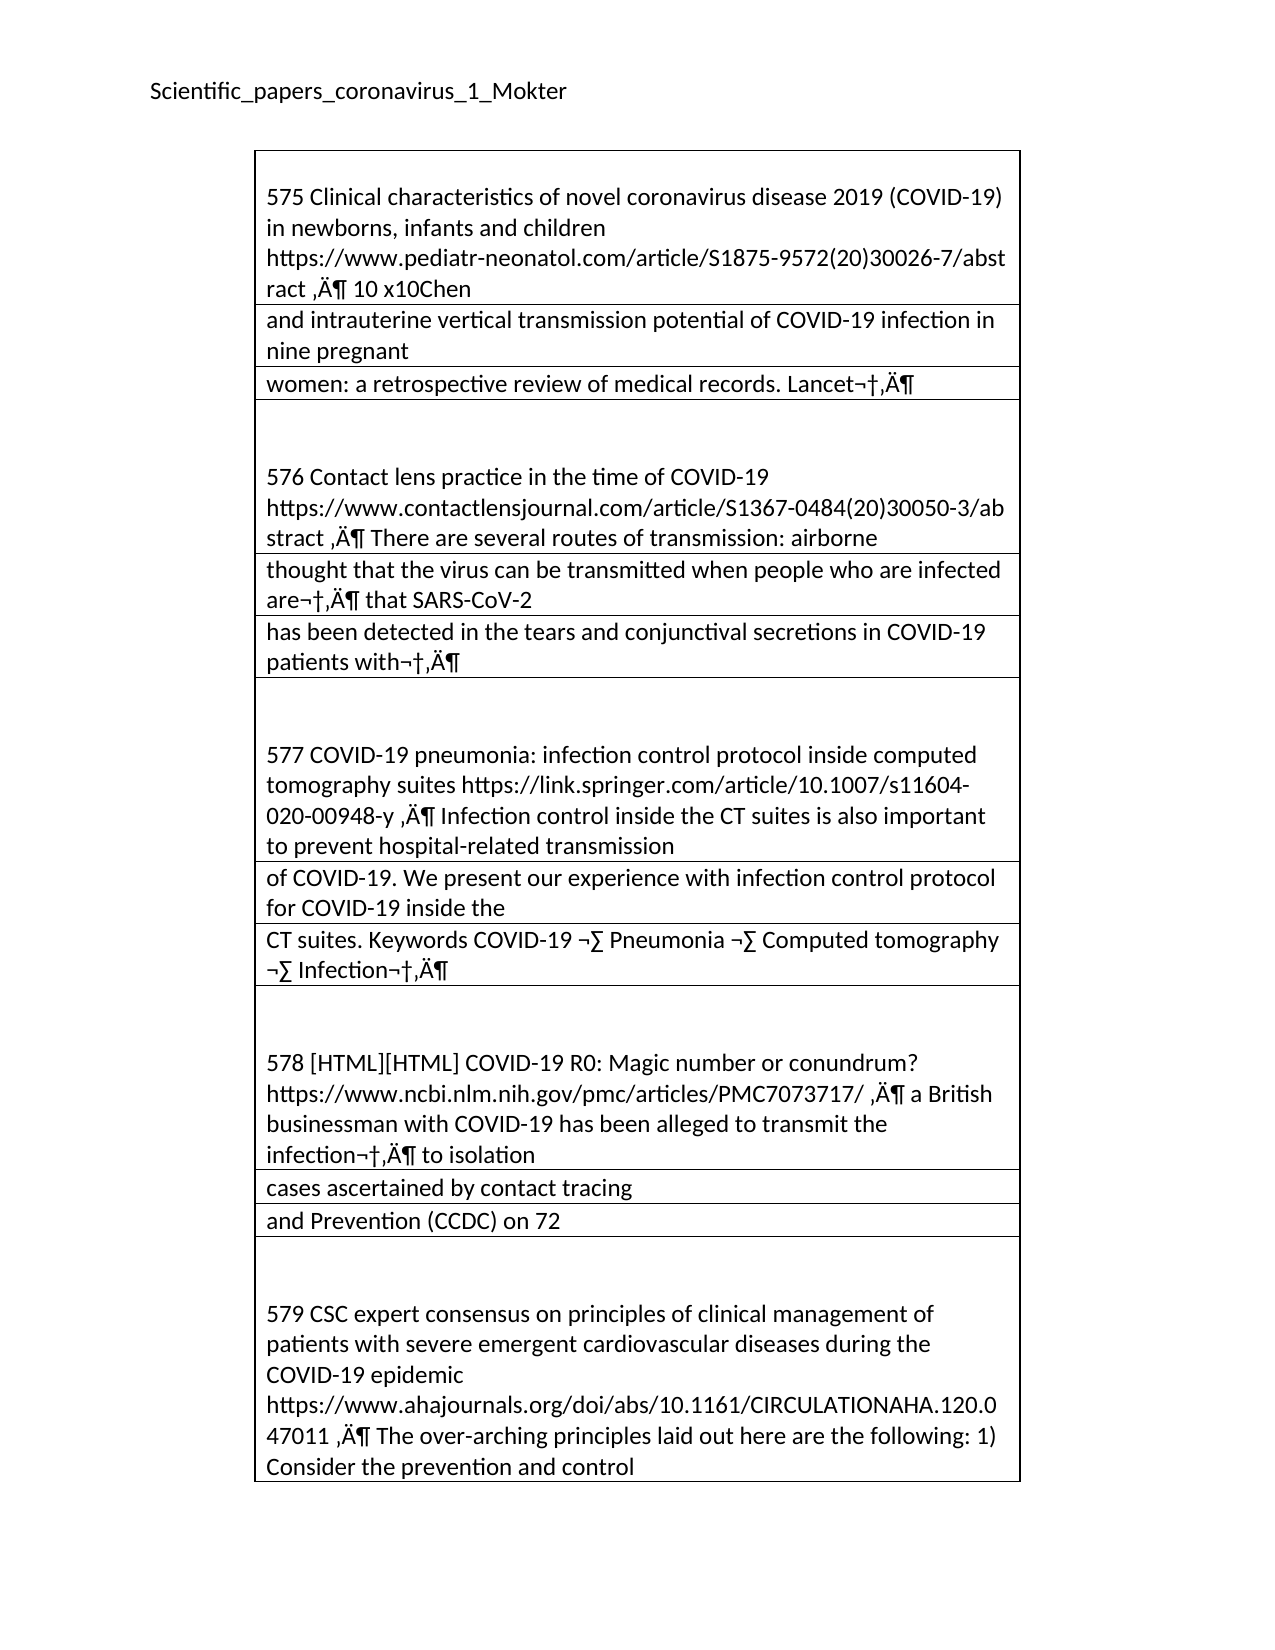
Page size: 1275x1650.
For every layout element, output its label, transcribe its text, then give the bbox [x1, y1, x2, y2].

table_cell 577 COVID-19 pneumonia: infection control protocol inside computed tomography suites https://link.springer.com/article/10.1007/s11604-020-00948-y ‚Ä¶ Infection control inside the CT suites is also important to prevent hospital-related transmission [256, 678, 1019, 861]
table_cell CT suites. Keywords COVID-19 ¬∑ Pneumonia ¬∑ Computed tomography ¬∑ Infection¬†‚Ä¶ [256, 924, 1019, 985]
table_cell and Prevention (CCDC) on 72 [256, 1204, 1019, 1236]
table_cell cases ascertained by contact tracing [256, 1170, 1019, 1203]
table_cell of COVID-19. We present our experience with infection control protocol for COVID-19 inside the [256, 862, 1019, 923]
table_cell 576 Contact lens practice in the time of COVID-19 https://www.contactlensjournal.com/article/S1367-0484(20)30050-3/abstract ‚Ä¶ There are several routes of transmission: airborne [256, 400, 1019, 553]
table_cell thought that the virus can be transmitted when people who are infected are¬†‚Ä¶ that SARS-CoV-2 [256, 554, 1019, 615]
table_cell 579 CSC expert consensus on principles of clinical management of patients with severe emergent cardiovascular diseases during the COVID-19 epidemic https://www.ahajournals.org/doi/abs/10.1161/CIRCULATIONAHA.120.047011 ‚Ä¶ The over-arching principles laid out here are the following: 1) Consider the prevention and control [256, 1237, 1019, 1481]
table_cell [256, 151, 1019, 304]
table_cell women: a retrospective review of medical records. Lancet¬†‚Ä¶ [256, 367, 1019, 399]
table_cell 578 [HTML][HTML] COVID-19 R0: Magic number or conundrum? https://www.ncbi.nlm.nih.gov/pmc/articles/PMC7073717/ ‚Ä¶ a British businessman with COVID-19 has been alleged to transmit the infection¬†‚Ä¶ to isolation [256, 986, 1019, 1169]
table_cell has been detected in the tears and conjunctival secretions in COVID-19 patients with¬†‚Ä¶ [256, 616, 1019, 677]
table_cell and intrauterine vertical transmission potential of COVID-19 infection in nine pregnant [256, 305, 1019, 366]
